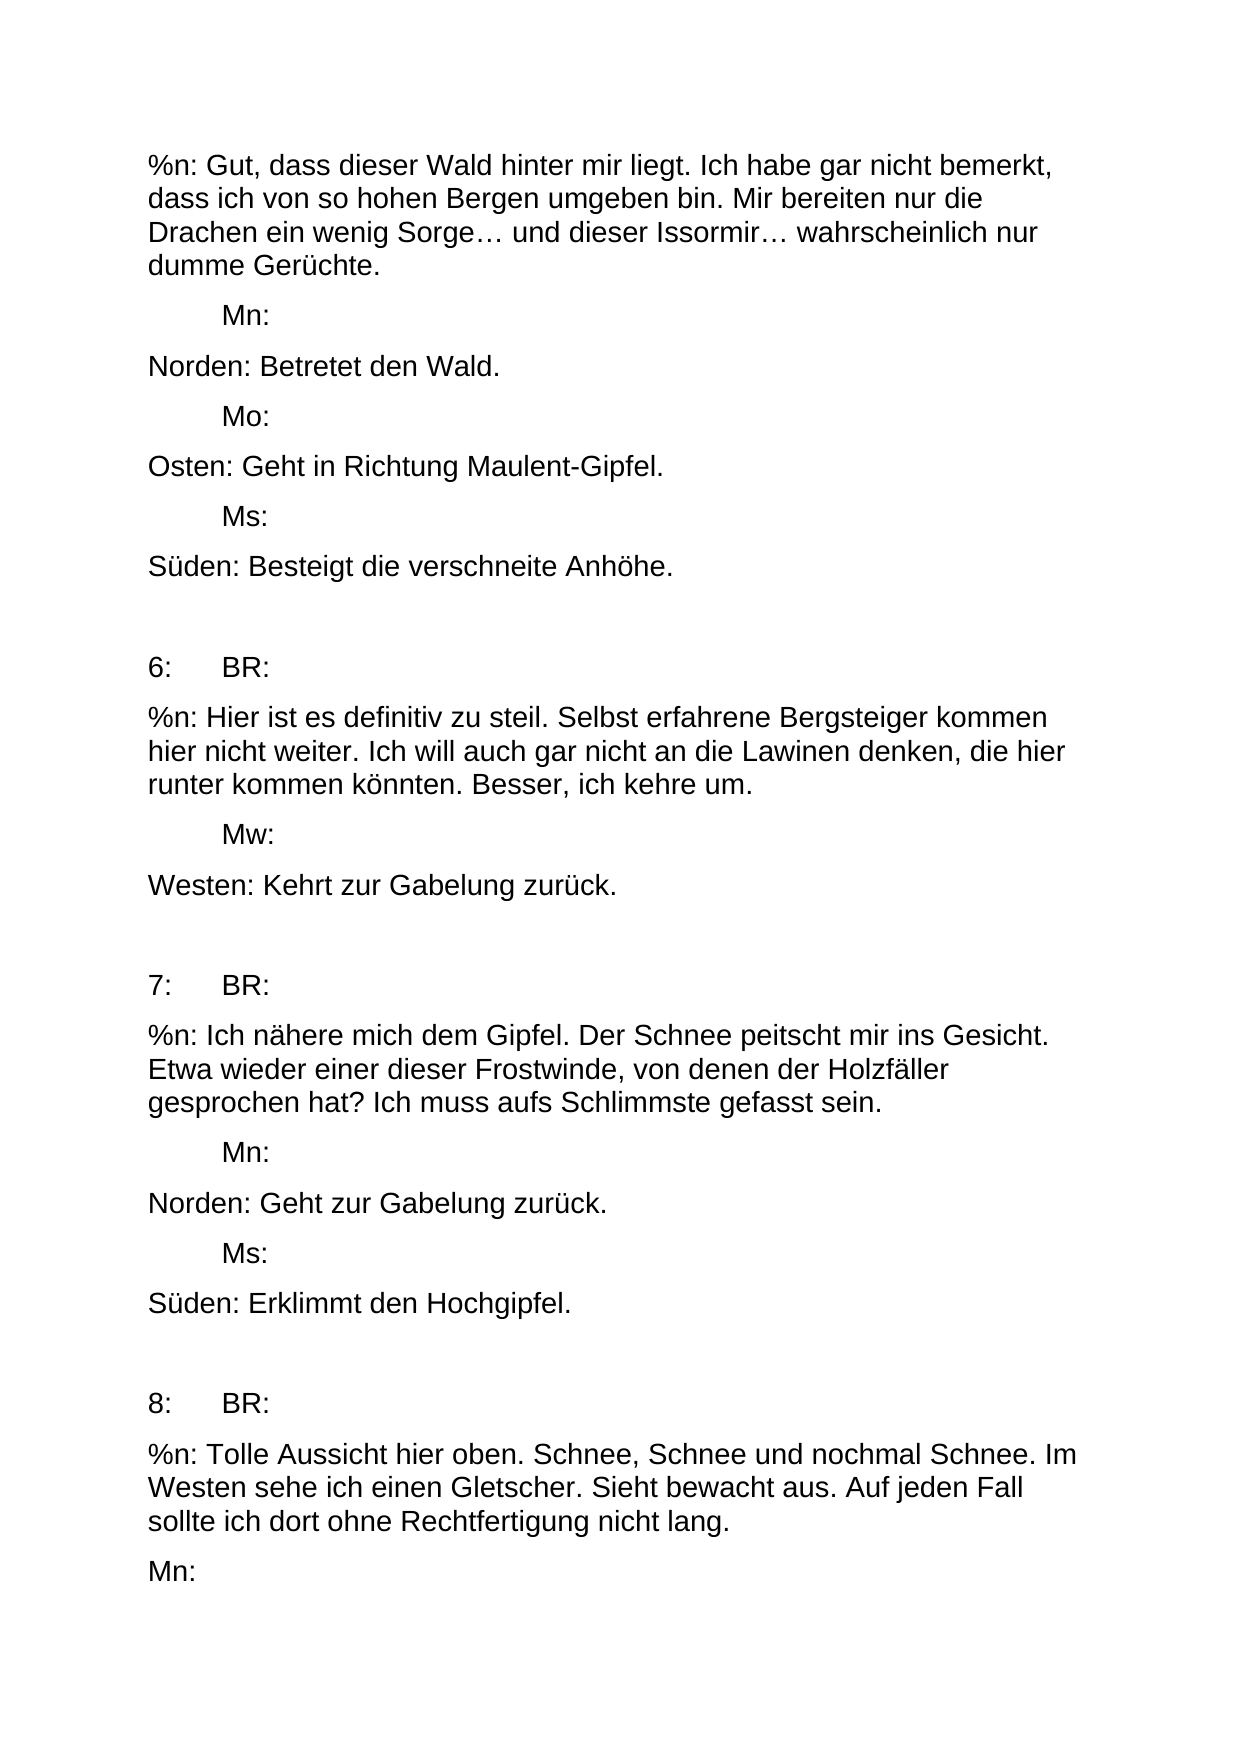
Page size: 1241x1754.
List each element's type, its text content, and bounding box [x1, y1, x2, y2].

text Osten: Geht in Richtung Maulent-Gipfel. [148, 449, 1093, 483]
text %n: Ich nähere mich dem Gipfel. Der Schnee peitscht mir ins Gesicht. Etwa wieder einer dieser Frostwinde, von denen der Holzfäller gesprochen hat? Ich muss aufs Schlimmste gefasst sein. [148, 1018, 1093, 1119]
text Mo: [148, 399, 1093, 432]
text Mn: [148, 298, 1093, 332]
text %n: Hier ist es definitiv zu steil. Selbst erfahrene Bergsteiger kommen hier nicht weiter. Ich will auch gar nicht an die Lawinen denken, die hier runter kommen könnten. Besser, ich kehre um. [148, 700, 1093, 801]
text 6: BR: [148, 650, 1093, 683]
text %n: Gut, dass dieser Wald hinter mir liegt. Ich habe gar nicht bemerkt, dass ich von so hohen Bergen umgeben bin. Mir bereiten nur die Drachen ein wenig Sorge… und dieser Issormir… wahrscheinlich nur dumme Gerüchte. [148, 148, 1093, 282]
text Mn: [148, 1554, 1093, 1588]
text Mw: [148, 817, 1093, 851]
text Westen: Kehrt zur Gabelung zurück. [148, 868, 1093, 901]
text 7: BR: [148, 968, 1093, 1002]
text Süden: Besteigt die verschneite Anhöhe. [148, 549, 1093, 583]
text Norden: Betretet den Wald. [148, 349, 1093, 382]
text Ms: [148, 1236, 1093, 1269]
text Süden: Erklimmt den Hochgipfel. [148, 1286, 1093, 1320]
text Mn: [148, 1136, 1093, 1169]
text %n: Tolle Aussicht hier oben. Schnee, Schnee und nochmal Schnee. Im Westen sehe ich einen Gletscher. Sieht bewacht aus. Auf jeden Fall sollte ich dort ohne Rechtfertigung nicht lang. [148, 1437, 1093, 1537]
text Ms: [148, 499, 1093, 533]
text Norden: Geht zur Gabelung zurück. [148, 1186, 1093, 1219]
text 8: BR: [148, 1387, 1093, 1420]
